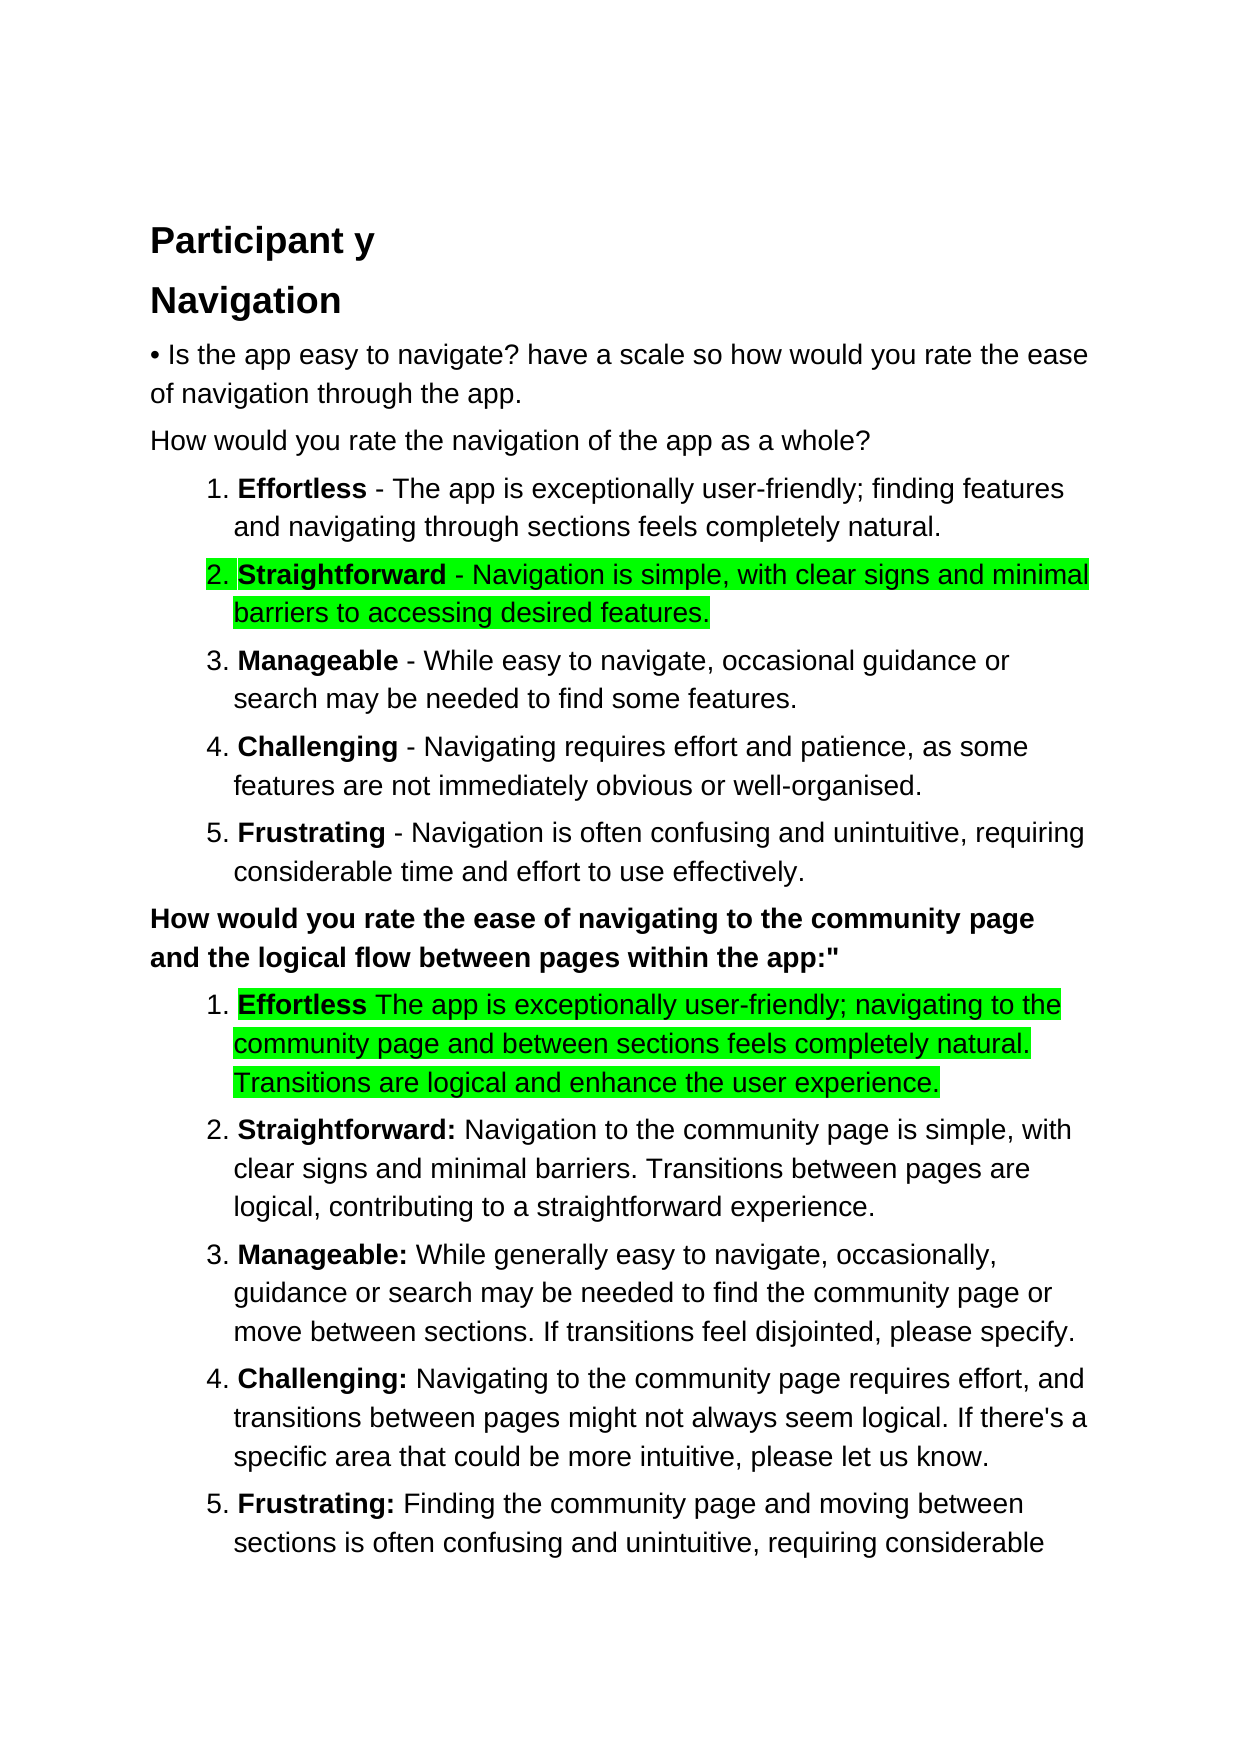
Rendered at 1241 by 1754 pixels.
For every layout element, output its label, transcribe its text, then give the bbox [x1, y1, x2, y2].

text 1. Effortless The app is exceptionally user-friendly; navigating to the community page and between sections feels completely natural. Transitions are logical and enhance the user experience. [206, 988, 1090, 1098]
text • Is the app easy to navigate? have a scale so how would you rate the ease of navigation through the app. [150, 338, 1090, 409]
text Participant y [150, 218, 1090, 261]
text 3. Manageable - While easy to navigate, occasional guidance or search may be needed to find some features. [206, 644, 1090, 715]
text 3. Manageable: While generally easy to navigate, occasionally, guidance or search may be needed to find the community page or move between sections. If transitions feel disjointed, please specify. [206, 1238, 1090, 1348]
text 2. Straightforward - Navigation is simple, with clear signs and minimal barriers to accessing desired features. [206, 558, 1090, 629]
text 4. Challenging - Navigating requires effort and patience, as some features are not immediately obvious or well-organised. [206, 730, 1090, 801]
text 4. Challenging: Navigating to the community page requires effort, and transitions between pages might not always seem logical. If there's a specific area that could be more intuitive, please let us know. [206, 1362, 1090, 1473]
text 2. Straightforward: Navigation to the community page is simple, with clear signs and minimal barriers. Transitions between pages are logical, contributing to a straightforward experience. [206, 1113, 1090, 1223]
text How would you rate the navigation of the app as a whole? [150, 424, 1090, 457]
text Navigation [150, 278, 1090, 321]
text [206, 1487, 1090, 1559]
text How would you rate the ease of navigating to the community page and the logical flow between pages within the app:" [150, 902, 1090, 973]
text 5. Frustrating - Navigation is often confusing and unintuitive, requiring considerable time and effort to use effectively. [206, 816, 1090, 887]
text 1. Effortless - The app is exceptionally user-friendly; finding features and navigating through sections feels completely natural. [206, 472, 1090, 543]
